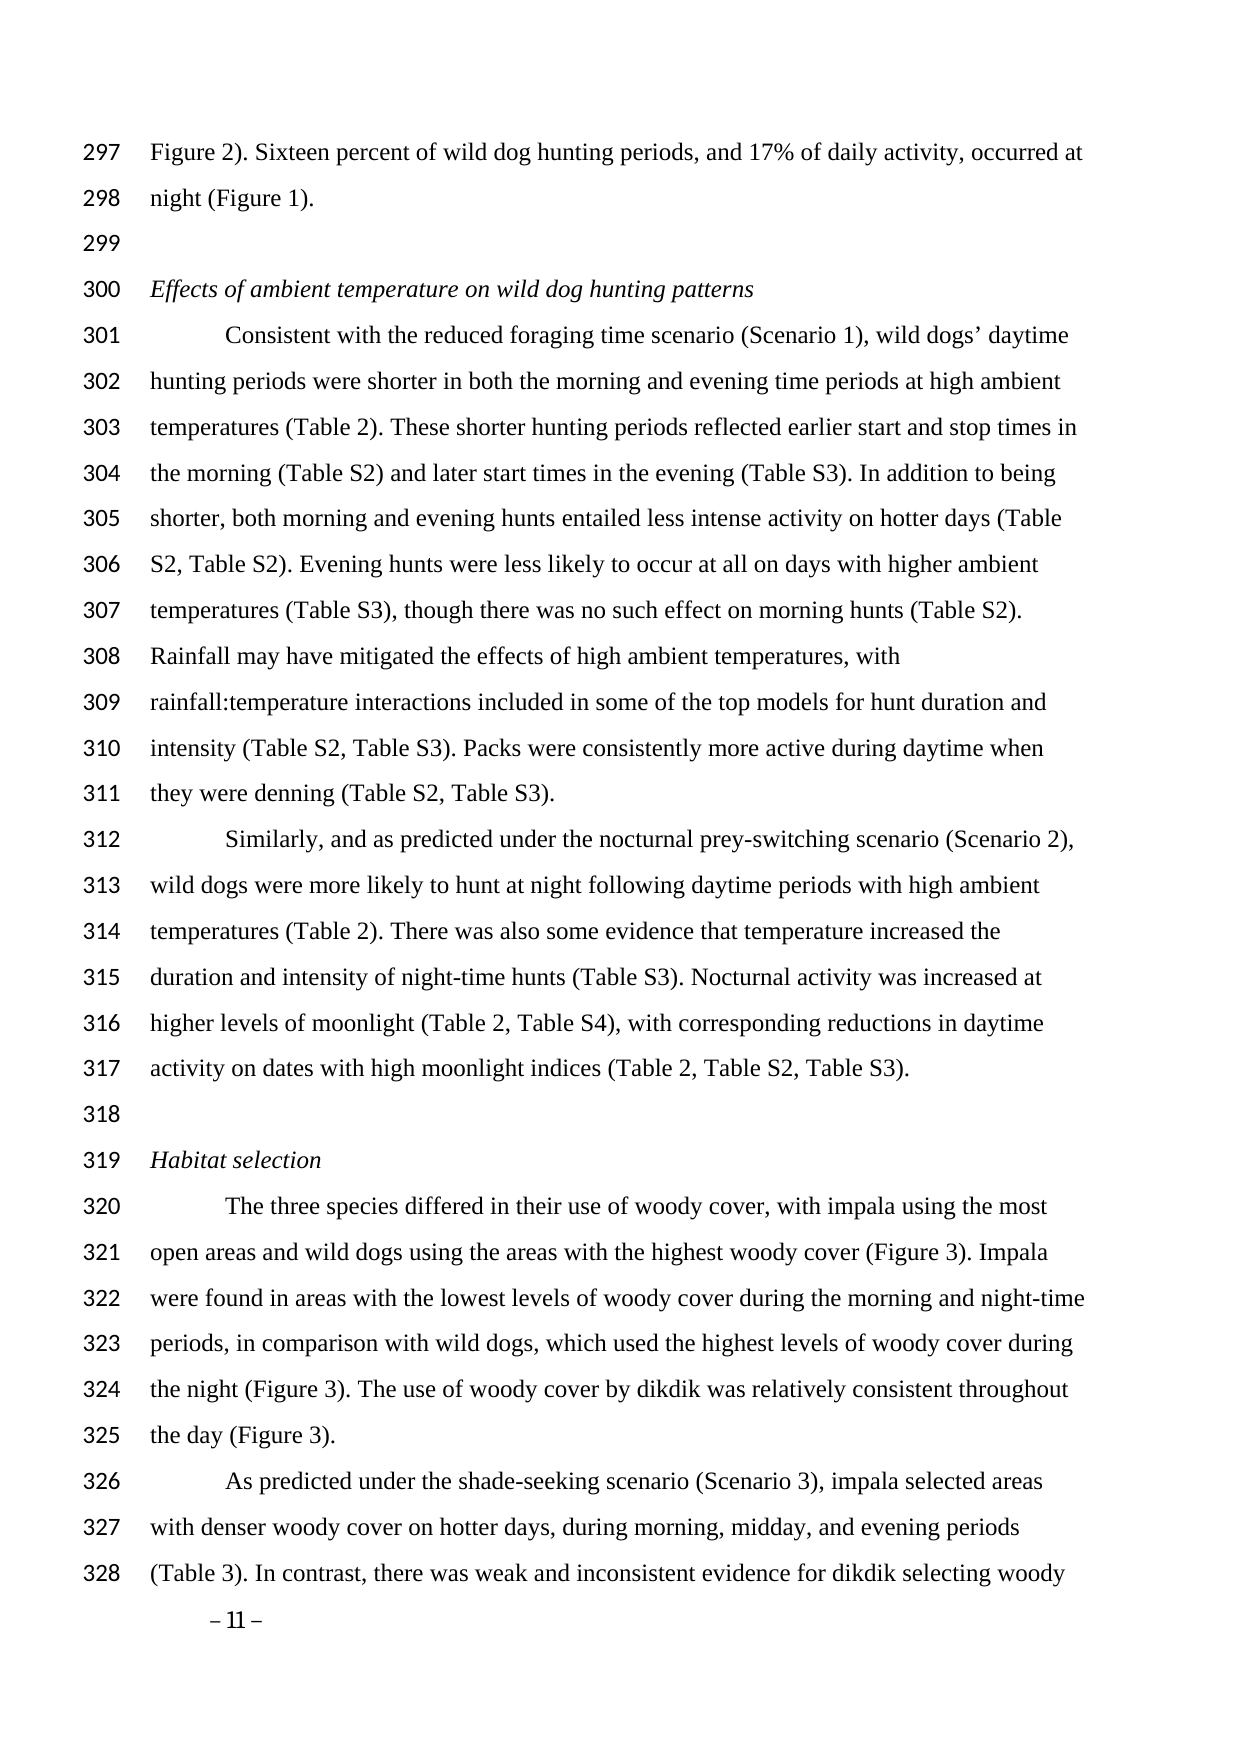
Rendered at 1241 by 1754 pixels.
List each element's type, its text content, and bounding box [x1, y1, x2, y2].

subtitle Habitat selection [150, 1128, 1090, 1174]
text Consistent with the reduced foraging time scenario (Scenario 1), wild dogs’ daytime hunting periods were shorter in both the morning and evening time periods at high ambient temperatures (Table 2). These shorter hunting periods reflected earlier start and stop times in the morning (Table S2) and later start times in the evening (Table S3). In addition to being shorter, both morning and evening hunts entailed less intense activity on hotter days (Table S2, Table S2). Evening hunts were less likely to occur at all on days with higher ambient temperatures (Table S3), though there was no such effect on morning hunts (Table S2). Rainfall may have mitigated the effects of high ambient temperatures, with rainfall:temperature interactions included in some of the top models for hunt duration and intensity (Table S2, Table S3). Packs were consistently more active during daytime when they were denning (Table S2, Table S3). [150, 303, 1090, 807]
subtitle Effects of ambient temperature on wild dog hunting patterns [150, 257, 1090, 303]
text Similarly, and as predicted under the nocturnal prey-switching scenario (Scenario 2), wild dogs were more likely to hunt at night following daytime periods with high ambient temperatures (Table 2). There was also some evidence that temperature increased the duration and intensity of night-time hunts (Table S3). Nocturnal activity was increased at higher levels of moonlight (Table 2, Table S4), with corresponding reductions in daytime activity on dates with high moonlight indices (Table 2, Table S2, Table S3). [150, 807, 1090, 1082]
text The three species differed in their use of woody cover, with impala using the most open areas and wild dogs using the areas with the highest woody cover (Figure 3). Impala were found in areas with the lowest levels of woody cover during the morning and night-time periods, in comparison with wild dogs, which used the highest levels of woody cover during the night (Figure 3). The use of woody cover by dikdik was relatively consistent throughout the day (Figure 3). [150, 1174, 1090, 1449]
